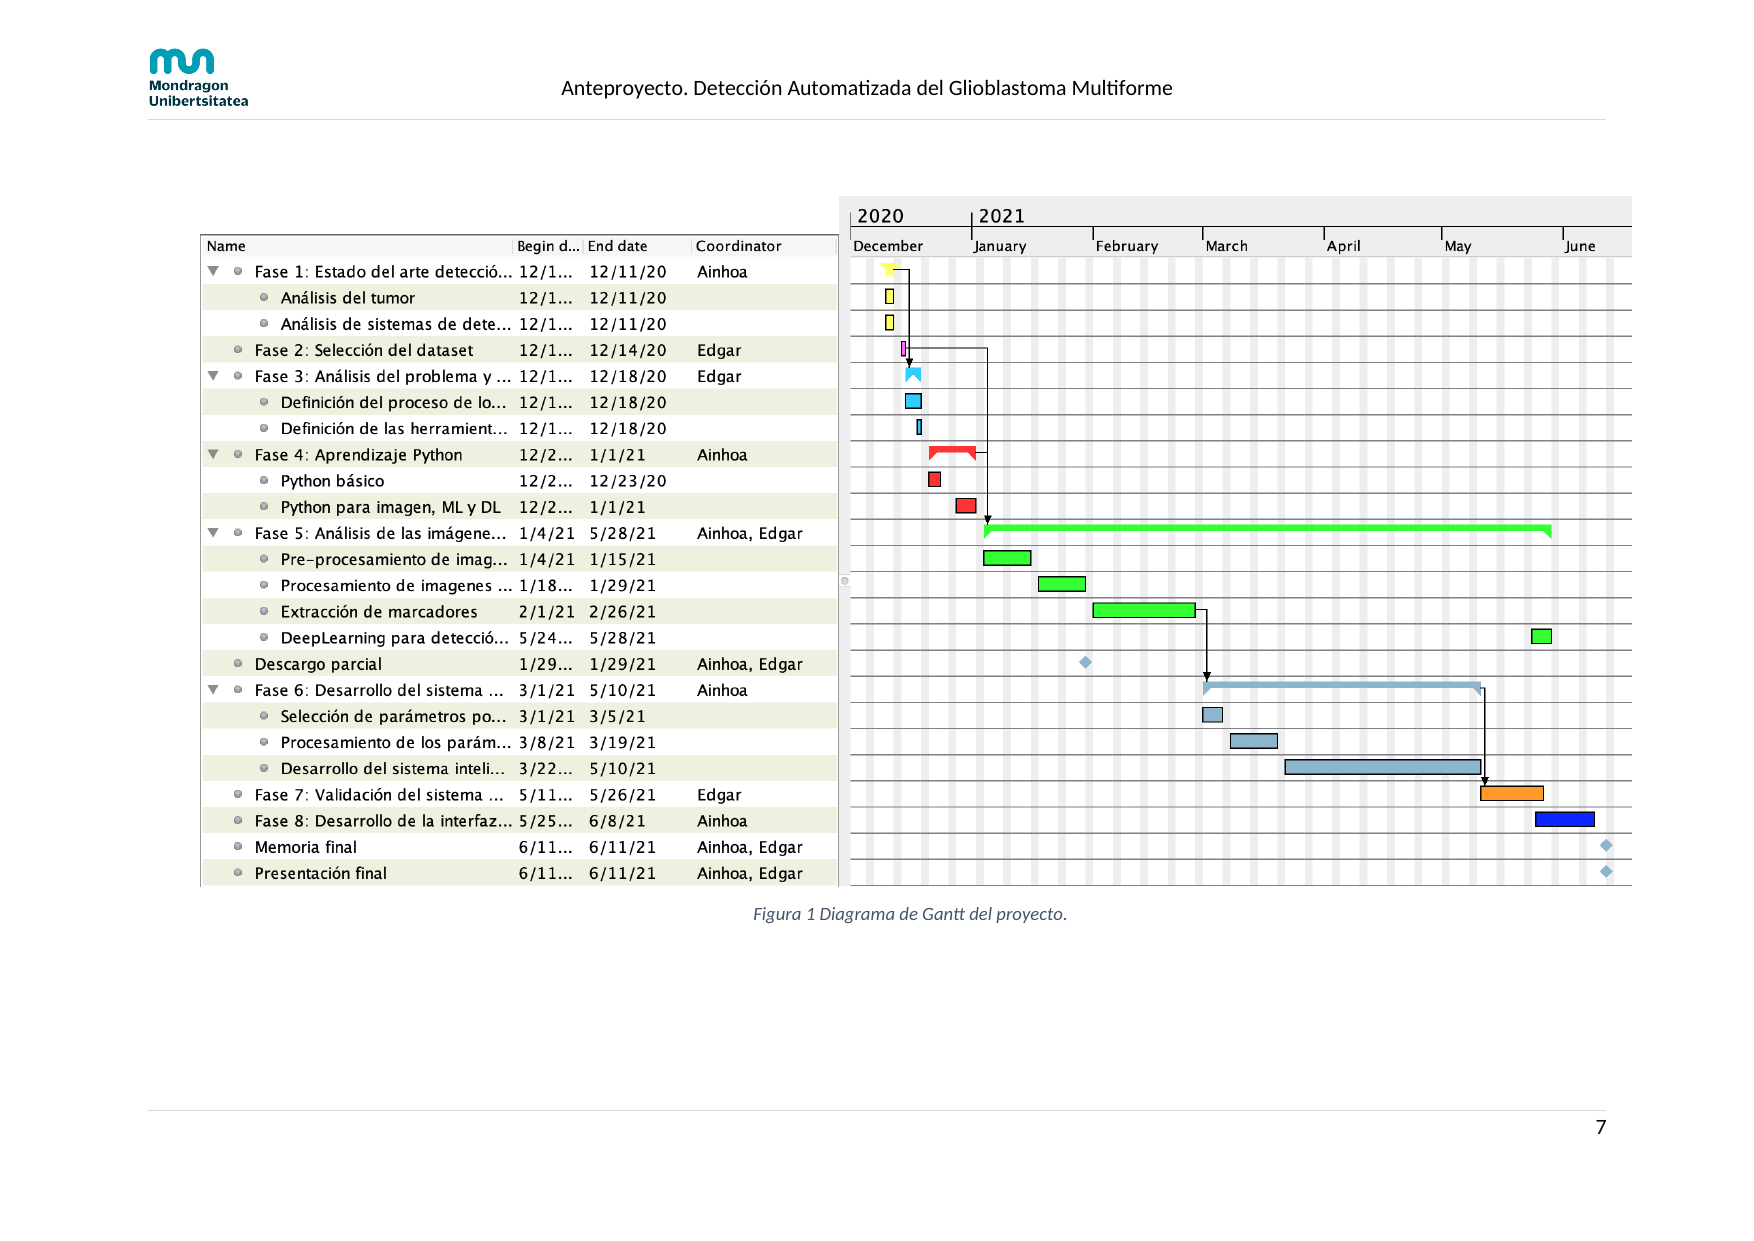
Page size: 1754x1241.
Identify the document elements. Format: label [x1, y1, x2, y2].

picture [124, 36, 261, 118]
picture [199, 196, 1632, 890]
